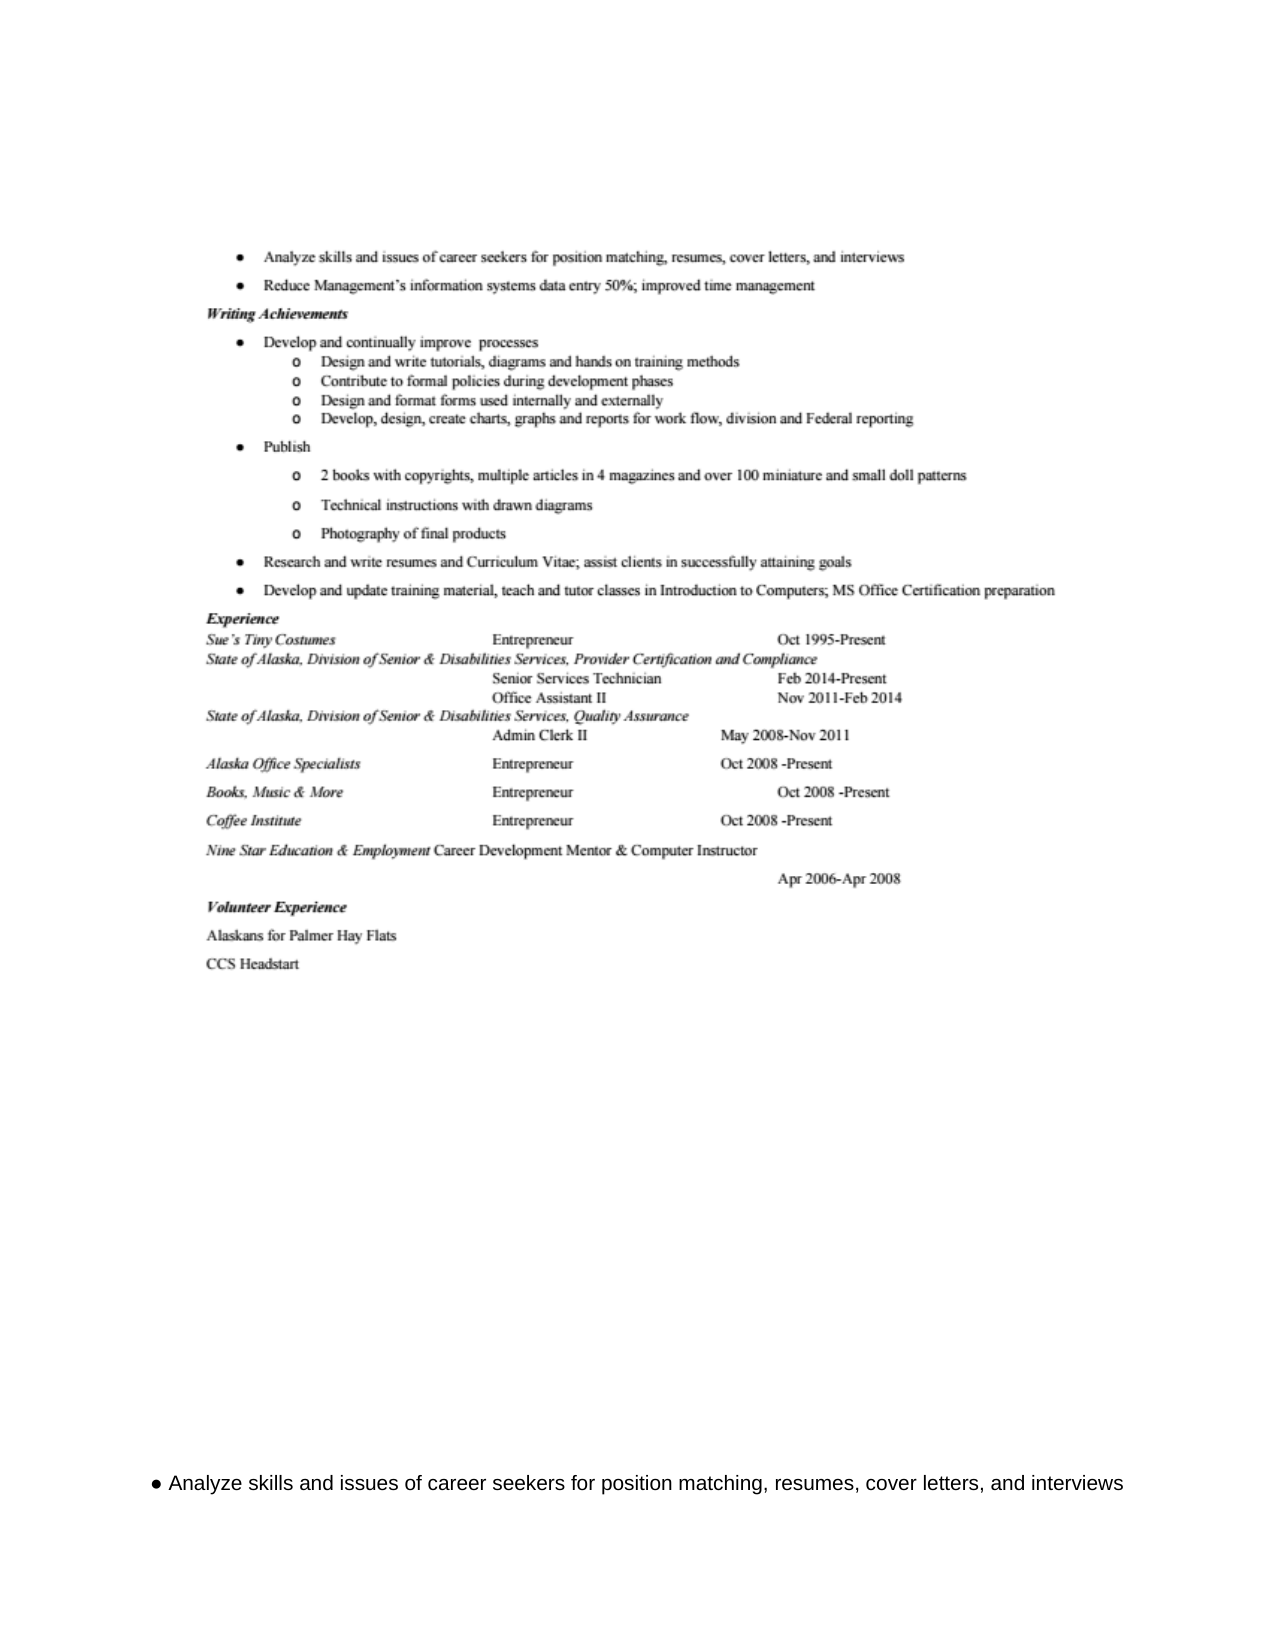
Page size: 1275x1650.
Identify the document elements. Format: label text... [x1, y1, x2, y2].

picture [150, 180, 1121, 1437]
text ● Analyze skills and issues of career seekers for position matching, resumes, cover letters, and interviews [150, 1470, 1125, 1494]
